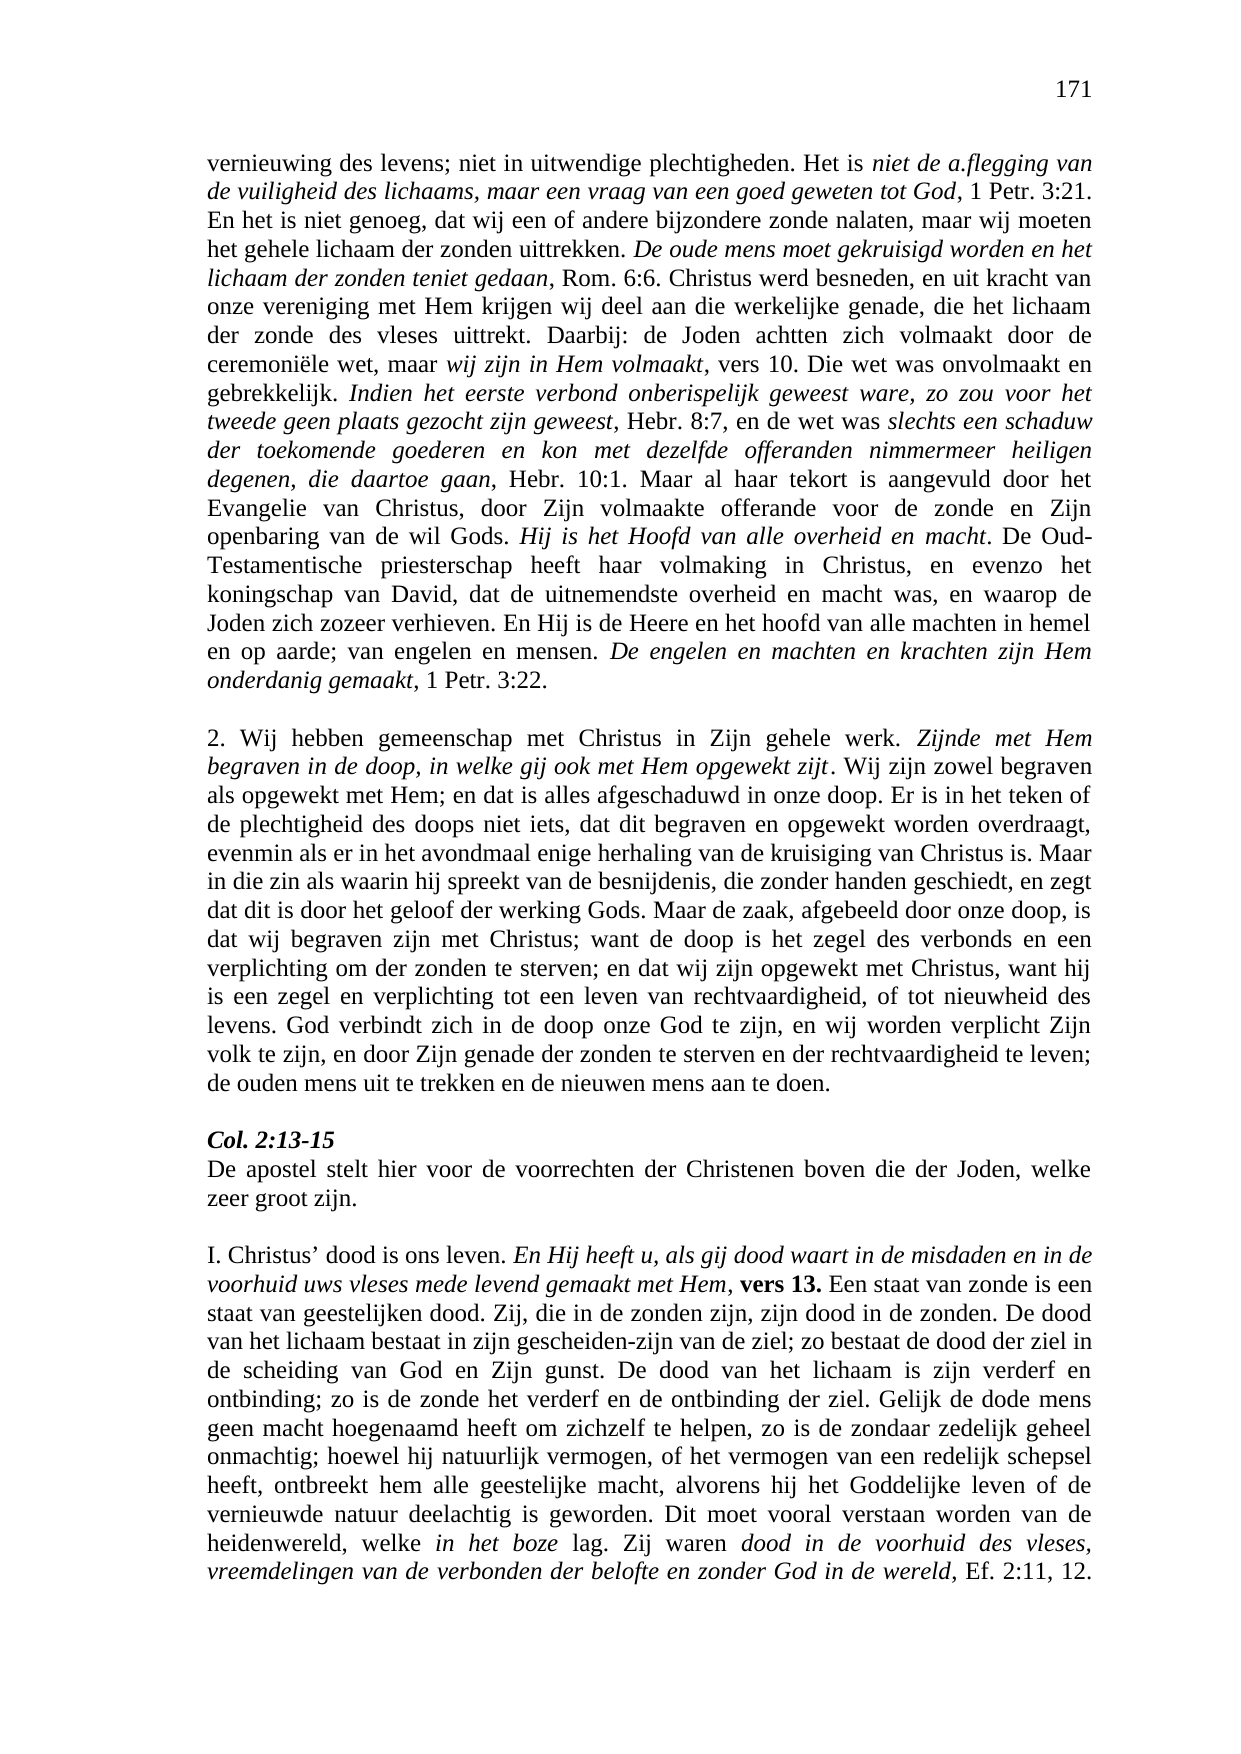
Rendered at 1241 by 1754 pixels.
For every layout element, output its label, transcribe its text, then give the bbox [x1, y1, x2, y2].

text De apostel stelt hier voor de voorrechten der Christenen boven die der Joden, welke zeer groot zijn. [207, 1154, 1092, 1211]
text 2. Wij hebben gemeenschap met Christus in Zijn gehele werk. Zijnde met Hem begraven in de doop, in welke gij ook met Hem opgewekt zijt. Wij zijn zowel begraven als opgewekt met Hem; en dat is alles afgeschaduwd in onze doop. Er is in het teken of de plechtigheid des doops niet iets, dat dit begraven en opgewekt worden overdraagt, evenmin als er in het avondmaal enige herhaling van de kruisiging van Christus is. Maar in die zin als waarin hij spreekt van de besnijdenis, die zonder handen geschiedt, en zegt dat dit is door het geloof der werking Gods. Maar de zaak, afgebeeld door onze doop, is dat wij begraven zijn met Christus; want de doop is het zegel des verbonds en een verplichting om der zonden te sterven; en dat wij zijn opgewekt met Christus, want hij is een zegel en verplichting tot een leven van rechtvaardigheid, of tot nieuwheid des levens. God verbindt zich in de doop onze God te zijn, en wij worden verplicht Zijn volk te zijn, en door Zijn genade der zonden te sterven en der rechtvaardigheid te leven; de ouden mens uit te trekken en de nieuwen mens aan te doen. [207, 723, 1092, 1096]
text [207, 1240, 1092, 1585]
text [207, 148, 1092, 694]
text Col. 2:13-15 [207, 1125, 1092, 1154]
